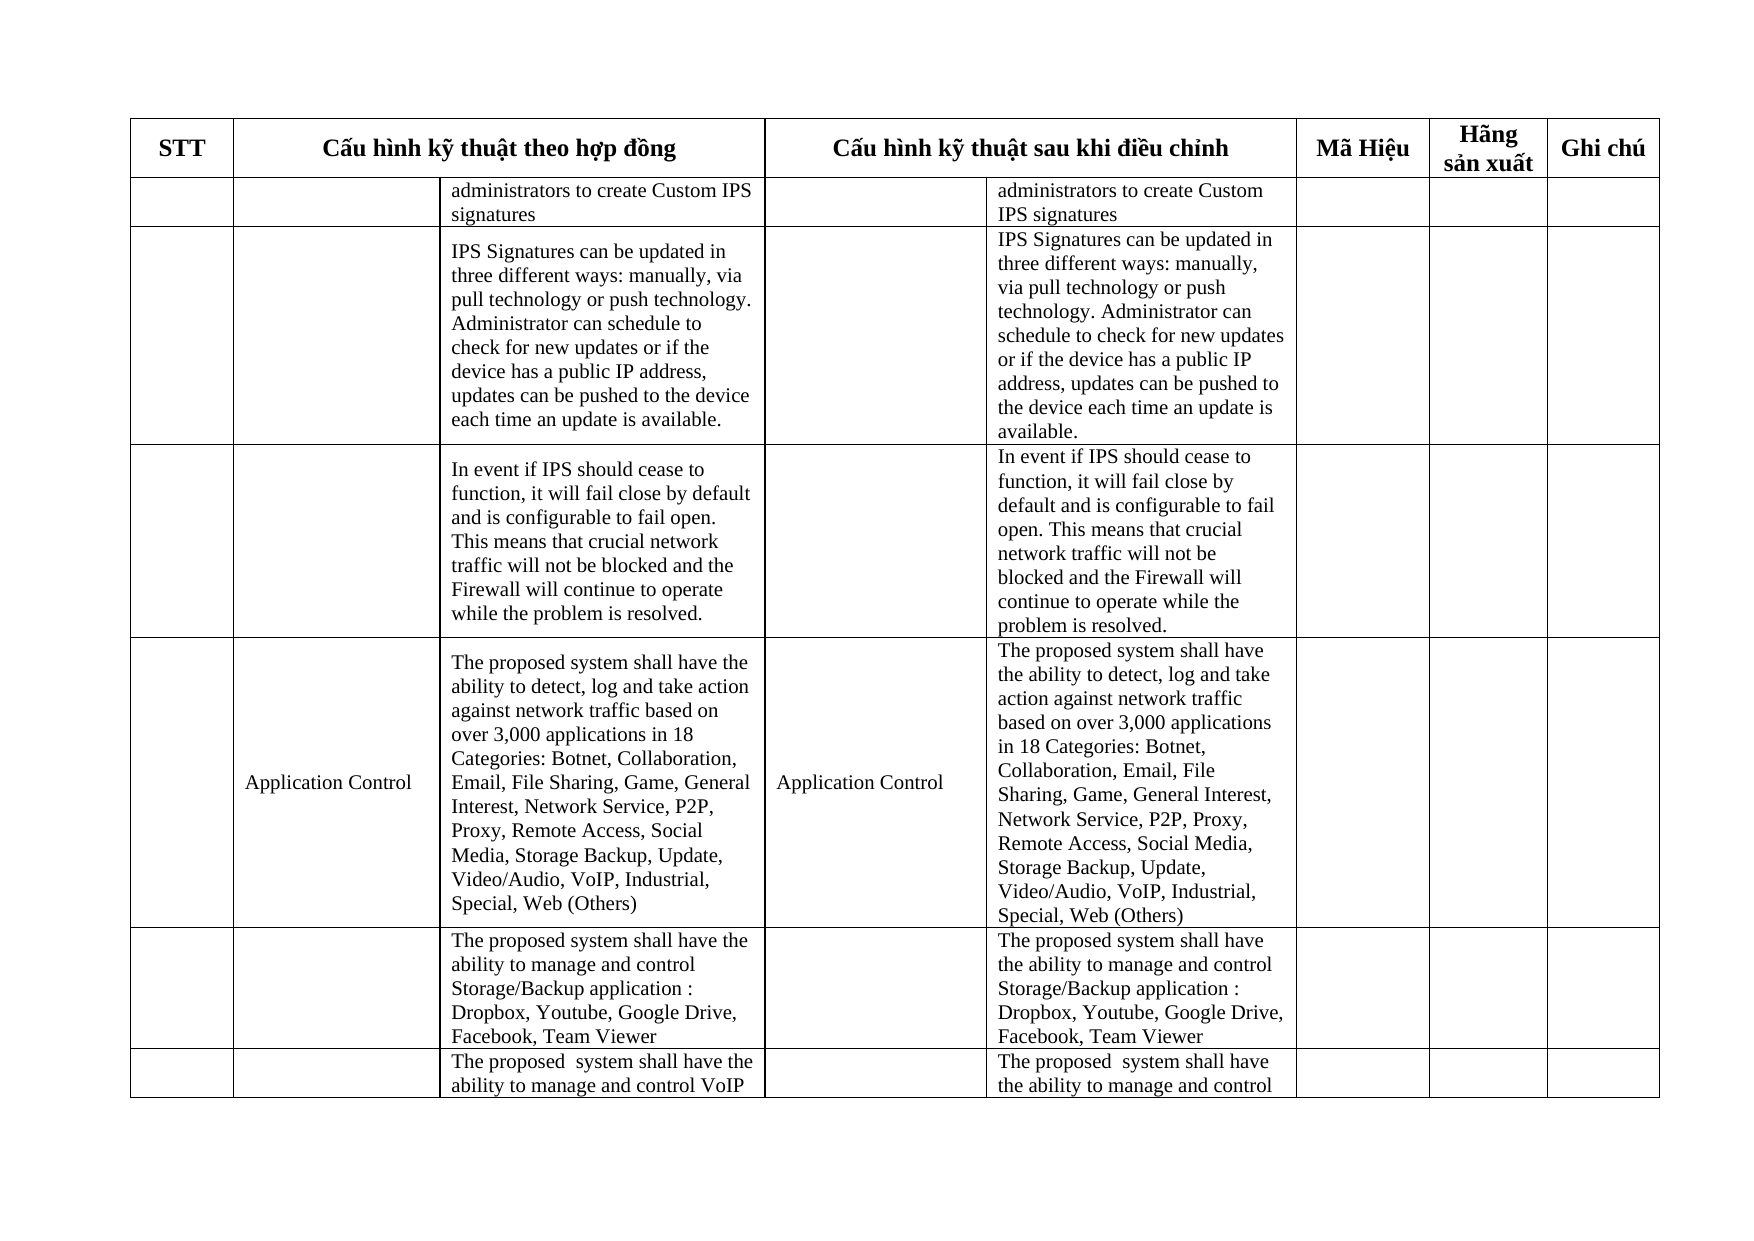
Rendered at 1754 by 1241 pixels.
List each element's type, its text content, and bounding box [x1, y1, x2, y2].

table_header Ghi chú [1548, 119, 1659, 177]
table_cell [1297, 227, 1429, 443]
table_header Hãng sản xuất [1430, 119, 1547, 177]
table_cell In event if IPS should cease to function, it will fail close by default and is configurable to fail open. This means that crucial network traffic will not be blocked and the Firewall will continue to operate while the problem is resolved. [987, 445, 1296, 637]
table_cell Application Control [766, 638, 986, 927]
table_header STT [131, 119, 233, 177]
table_cell [234, 1049, 439, 1097]
table_cell [766, 178, 986, 226]
table_cell [1297, 445, 1429, 637]
table_cell [1430, 1049, 1547, 1097]
table_cell [1548, 638, 1659, 927]
table_cell [766, 1049, 986, 1097]
table_cell [1548, 178, 1659, 226]
table_cell [131, 178, 233, 226]
table_header Cấu hình kỹ thuật sau khi điều chỉnh [766, 119, 1296, 177]
table_cell The proposed system shall have the ability to manage and control Storage/Backup application : Dropbox, Youtube, Google Drive, Facebook, Team Viewer [987, 928, 1296, 1048]
table_cell [1548, 928, 1659, 1048]
table_cell [234, 178, 439, 226]
table_cell [234, 227, 439, 443]
table_cell [766, 445, 986, 637]
table_cell IPS Signatures can be updated in three different ways: manually, via pull technology or push technology. Administrator can schedule to check for new updates or if the device has a public IP address, updates can be pushed to the device each time an update is available. [987, 227, 1296, 443]
table_header Cấu hình kỹ thuật theo hợp đồng [234, 119, 764, 177]
table_cell The proposed system shall have the ability to detect, log and take action against network traffic based on over 3,000 applications in 18 Categories: Botnet, Collaboration, Email, File Sharing, Game, General Interest, Network Service, P2P, Proxy, Remote Access, Social Media, Storage Backup, Update, Video/Audio, VoIP, Industrial, Special, Web (Others) [987, 638, 1296, 927]
table_cell [131, 1049, 233, 1097]
table_cell The proposed system shall have the ability to manage and control Storage/Backup application : Dropbox, Youtube, Google Drive, Facebook, Team Viewer [441, 928, 764, 1048]
table_cell [766, 928, 986, 1048]
table_cell [131, 638, 233, 927]
table_header Mã Hiệu [1297, 119, 1429, 177]
table_cell [234, 928, 439, 1048]
table_cell [1430, 445, 1547, 637]
table_cell [234, 445, 439, 637]
table_cell [1548, 445, 1659, 637]
table_cell [1297, 928, 1429, 1048]
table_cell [987, 178, 1296, 226]
table_cell [1430, 928, 1547, 1048]
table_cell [441, 1049, 764, 1097]
table_cell [1297, 178, 1429, 226]
table_cell [1297, 1049, 1429, 1097]
table_cell [1430, 638, 1547, 927]
table_cell IPS Signatures can be updated in three different ways: manually, via pull technology or push technology. Administrator can schedule to check for new updates or if the device has a public IP address, updates can be pushed to the device each time an update is available. [441, 227, 764, 443]
table_cell [131, 445, 233, 637]
table_cell [766, 227, 986, 443]
table_cell [131, 227, 233, 443]
table_cell In event if IPS should cease to function, it will fail close by default and is configurable to fail open. This means that crucial network traffic will not be blocked and the Firewall will continue to operate while the problem is resolved. [441, 445, 764, 637]
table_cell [987, 1049, 1296, 1097]
table_cell [1297, 638, 1429, 927]
table_cell The proposed system shall have the ability to detect, log and take action against network traffic based on over 3,000 applications in 18 Categories: Botnet, Collaboration, Email, File Sharing, Game, General Interest, Network Service, P2P, Proxy, Remote Access, Social Media, Storage Backup, Update, Video/Audio, VoIP, Industrial, Special, Web (Others) [441, 638, 764, 927]
table_cell [1548, 227, 1659, 443]
table_cell [1430, 178, 1547, 226]
table_cell [1548, 1049, 1659, 1097]
table_cell [1430, 227, 1547, 443]
table_cell Application Control [234, 638, 439, 927]
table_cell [441, 178, 764, 226]
table_cell [131, 928, 233, 1048]
